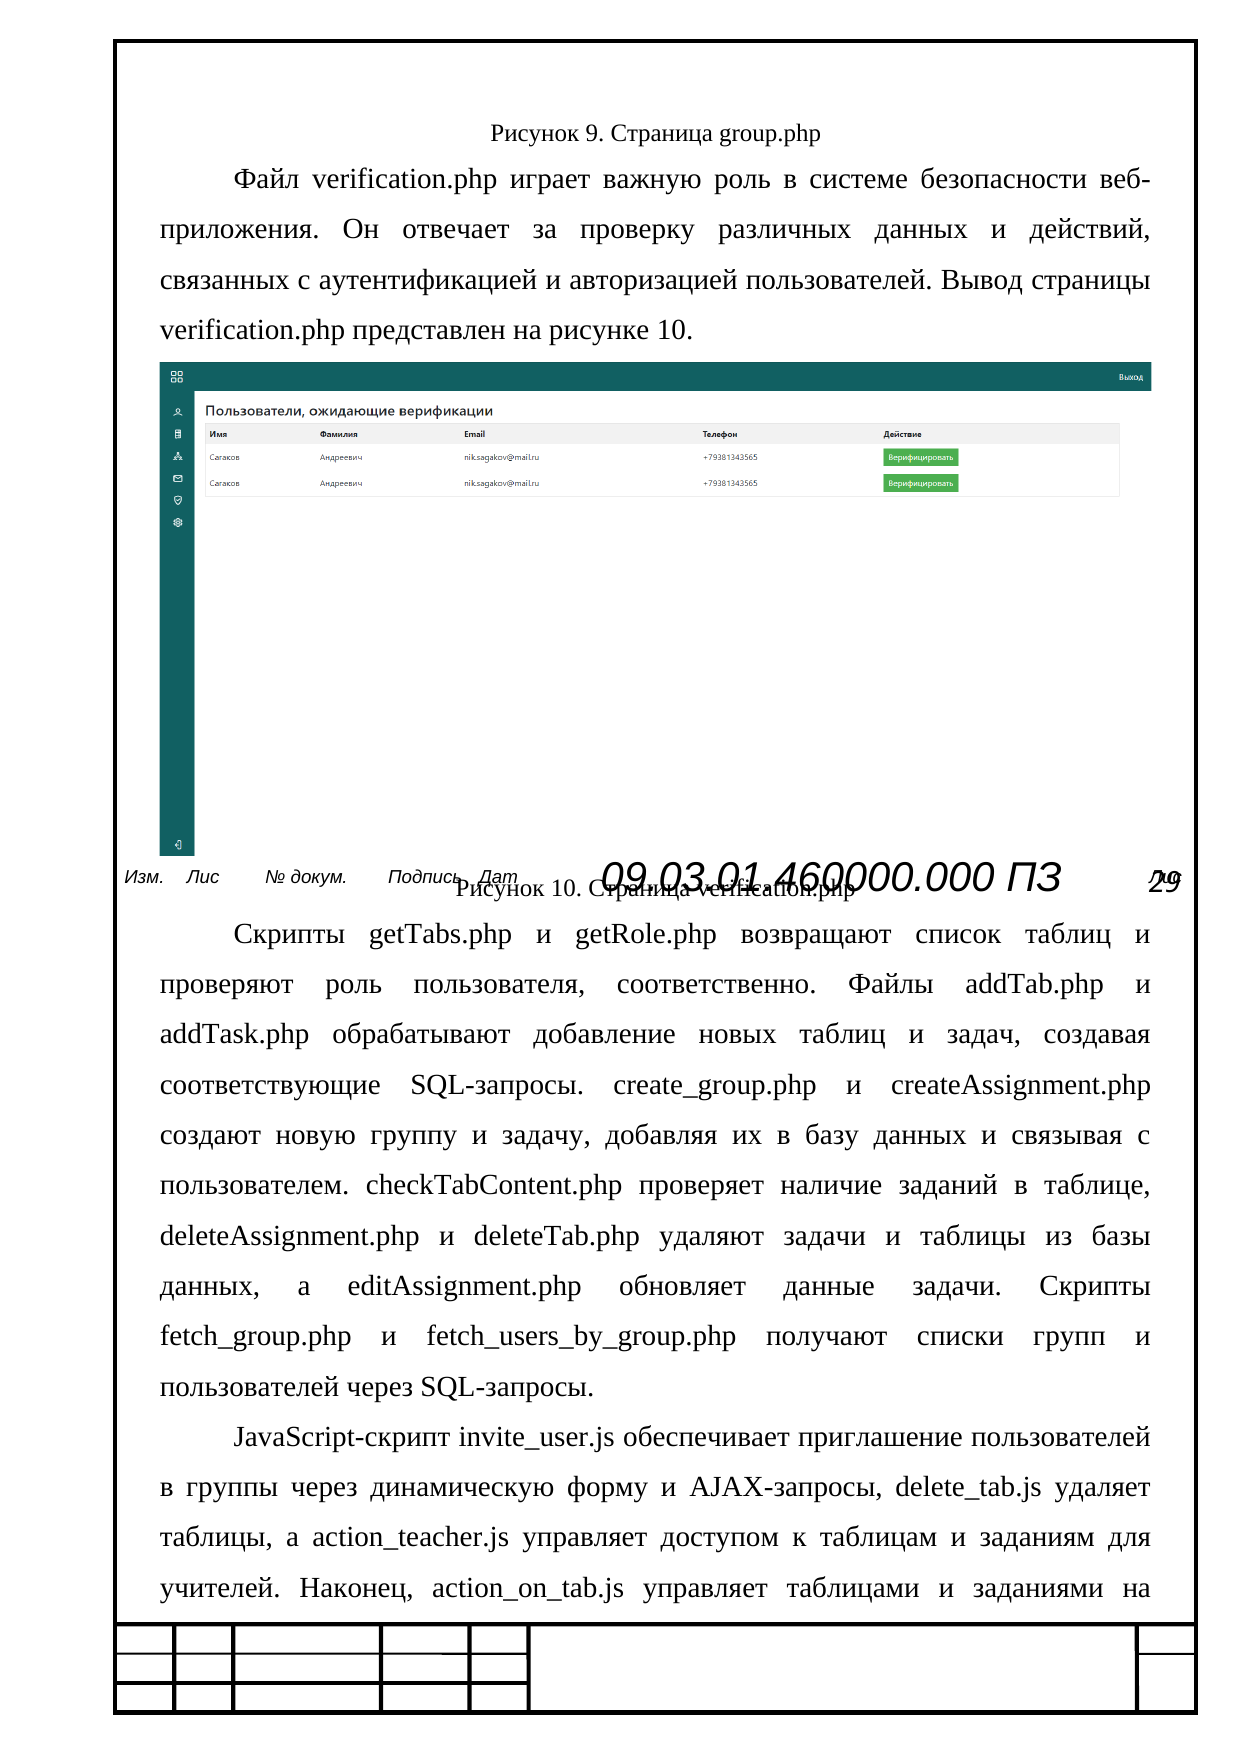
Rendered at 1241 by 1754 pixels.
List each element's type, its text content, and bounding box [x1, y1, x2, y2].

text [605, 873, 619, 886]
text Рисунок 10. Страница verification.php [677, 873, 823, 901]
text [159, 1419, 1152, 1603]
picture [159, 362, 1152, 856]
text Рисунок 9. Страница group.php [159, 118, 1152, 147]
text Скрипты getTabs.php и getRole.php возвращают список таблиц и проверяют роль пользователя, соответственно. Файлы addTab.php и addTask.php обрабатывают добавление новых таблиц и задач, создавая соответствующие SQL-запросы. create_group.php и createAssignment.php создают новую группу и задачу, добавляя их в базу данных и связывая с пользователем. checkTabContent.php проверяет наличие заданий в таблице, deleteAssignment.php и deleteTab.php удаляют задачи и таблицы из базы данных, а editAssignment.php обновляет данные задачи. Скрипты fetch_group.php и fetch_users_by_group.php получают списки групп и пользователей через SQL-запросы. [159, 916, 1152, 1402]
text Рисунок 10. Страница verification.php [847, 873, 1152, 901]
text Файл verification.php играет важную роль в системе безопасности веб-приложения. Он отвечает за проверку различных данных и действий, связанных с аутентификацией и авторизацией пользователей. Вывод страницы verification.php представлен на рисунке 10. [159, 161, 1152, 346]
text Рисунок 10. Страница verification.php [159, 873, 617, 901]
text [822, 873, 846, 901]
